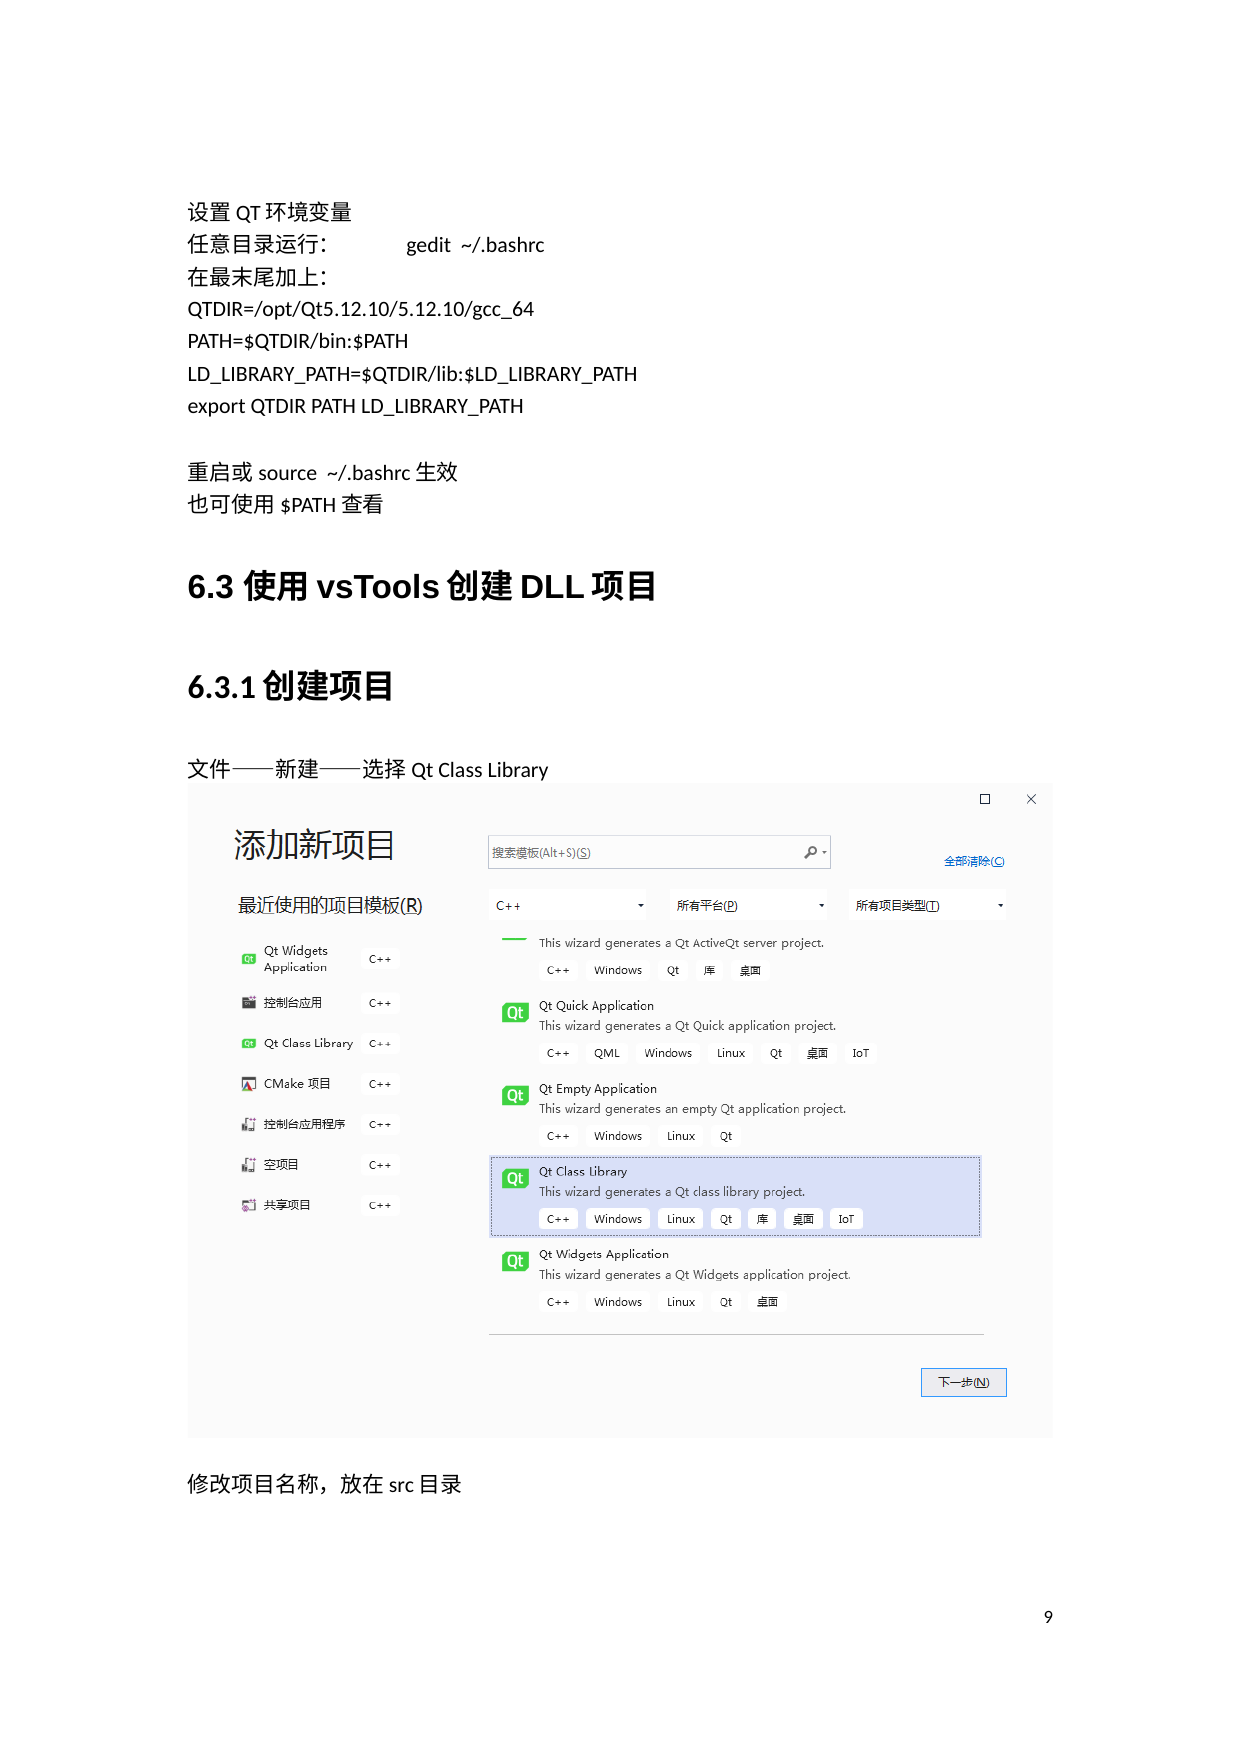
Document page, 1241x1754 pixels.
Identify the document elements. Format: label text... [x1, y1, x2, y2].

text export QTDIR PATH LD_LIBRARY_PATH [187, 389, 1053, 422]
text 在最末尾加上： [187, 259, 1053, 292]
text 重启或 source ~/.bashrc生效 [187, 454, 1053, 487]
subtitle 使用vsTools创建DLL项目 [187, 552, 1053, 617]
text 也可使用 $PATH 查看 [187, 487, 1053, 519]
text 文件——新建——选择 Qt Class Library [187, 751, 1053, 783]
text 设置QT环境变量 [187, 194, 1053, 227]
subtitle 6.3.1创建项目 [187, 652, 1053, 717]
text 修改项目名称，放在src目录 [187, 1466, 1053, 1499]
text 任意目录运行： gedit ~/.bashrc [187, 227, 1053, 259]
text PATH=$QTDIR/bin:$PATH [187, 324, 1053, 357]
text LD_LIBRARY_PATH=$QTDIR/lib:$LD_LIBRARY_PATH [187, 357, 1053, 389]
picture [187, 783, 1053, 1438]
text QTDIR=/opt/Qt5.12.10/5.12.10/gcc_64 [187, 292, 1053, 324]
